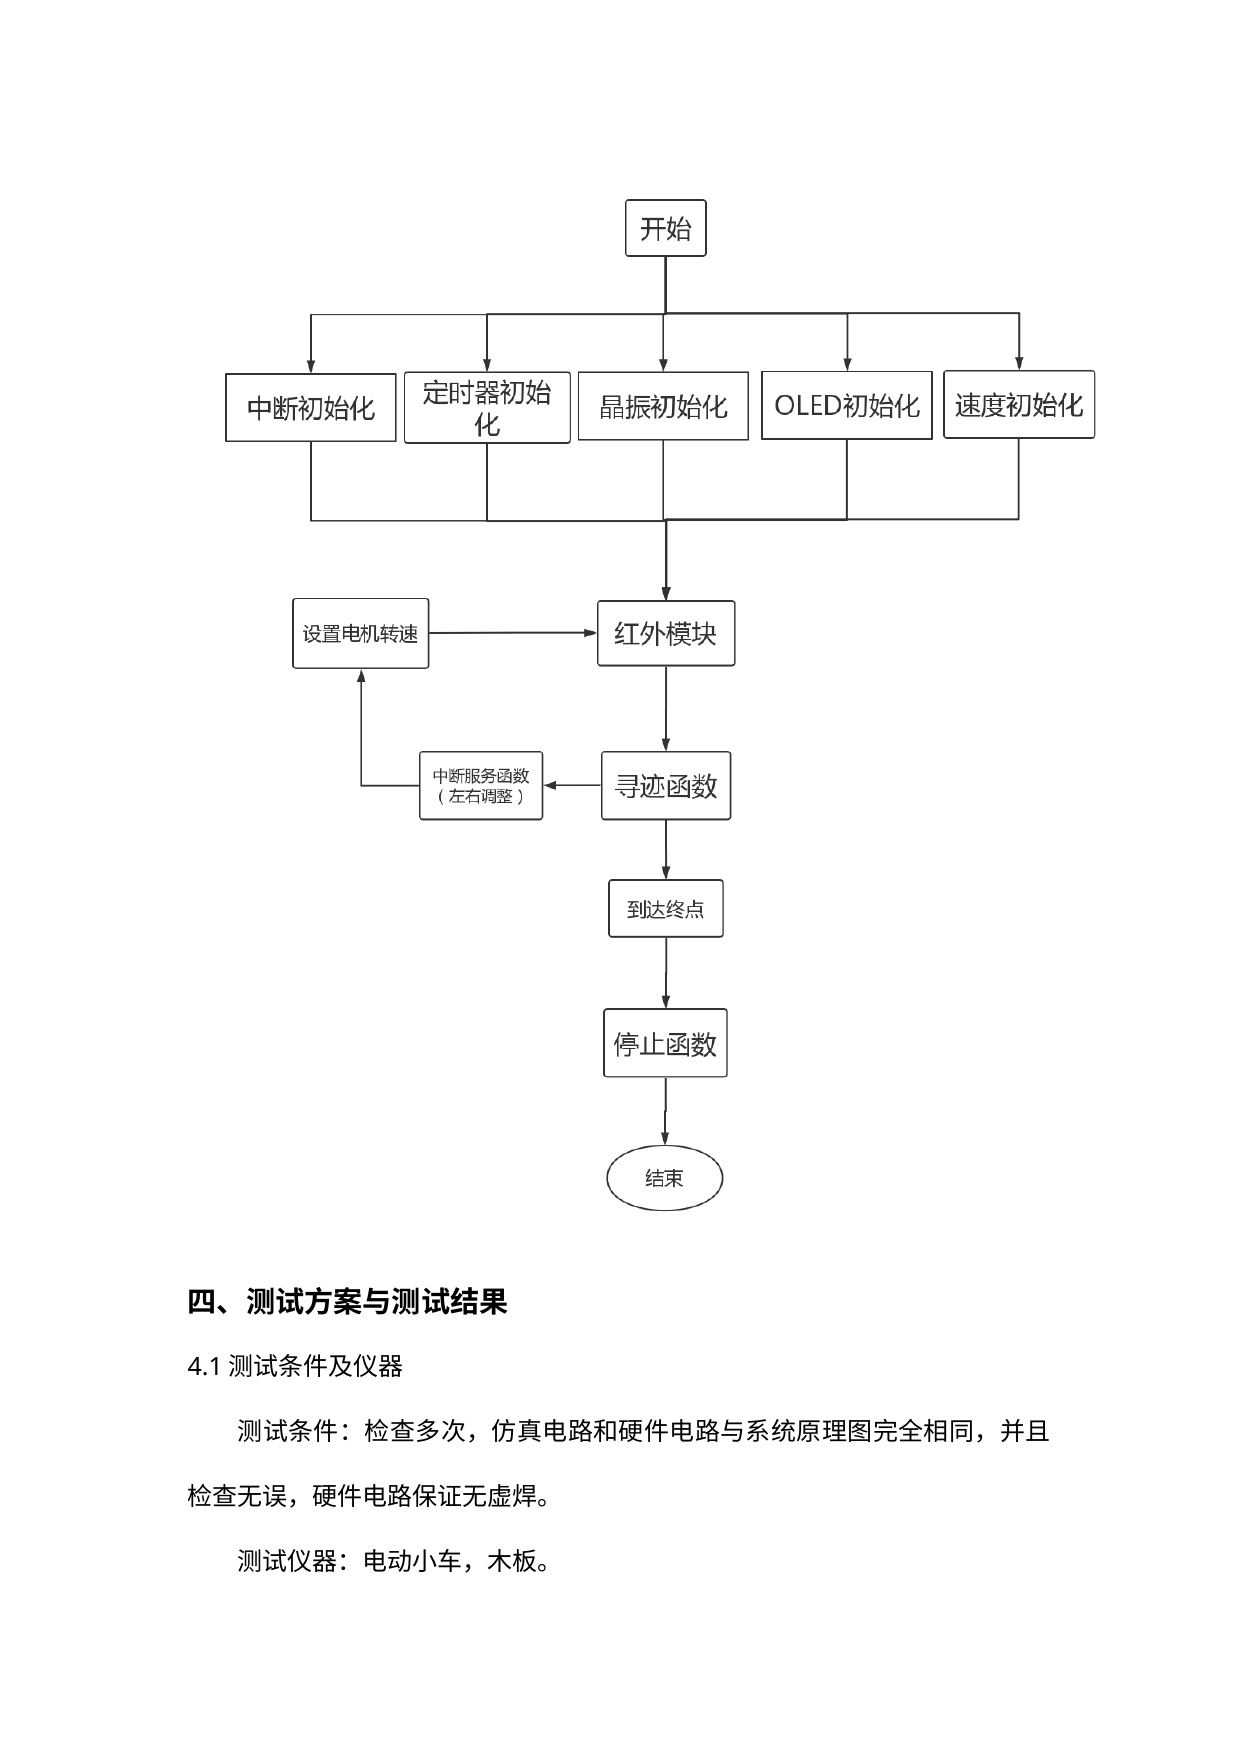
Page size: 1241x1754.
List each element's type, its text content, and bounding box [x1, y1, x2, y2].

list 测试方案与测试结果 [187, 1267, 1053, 1332]
text 测试条件：检查多次，仿真电路和硬件电路与系统原理图完全相同，并且检查无误，硬件电路保证无虚焊。 [187, 1397, 1053, 1527]
text 4.1测试条件及仪器 [187, 1332, 1053, 1397]
text 测试仪器：电动小车，木板。 [187, 1527, 1053, 1592]
picture [187, 162, 1143, 1259]
